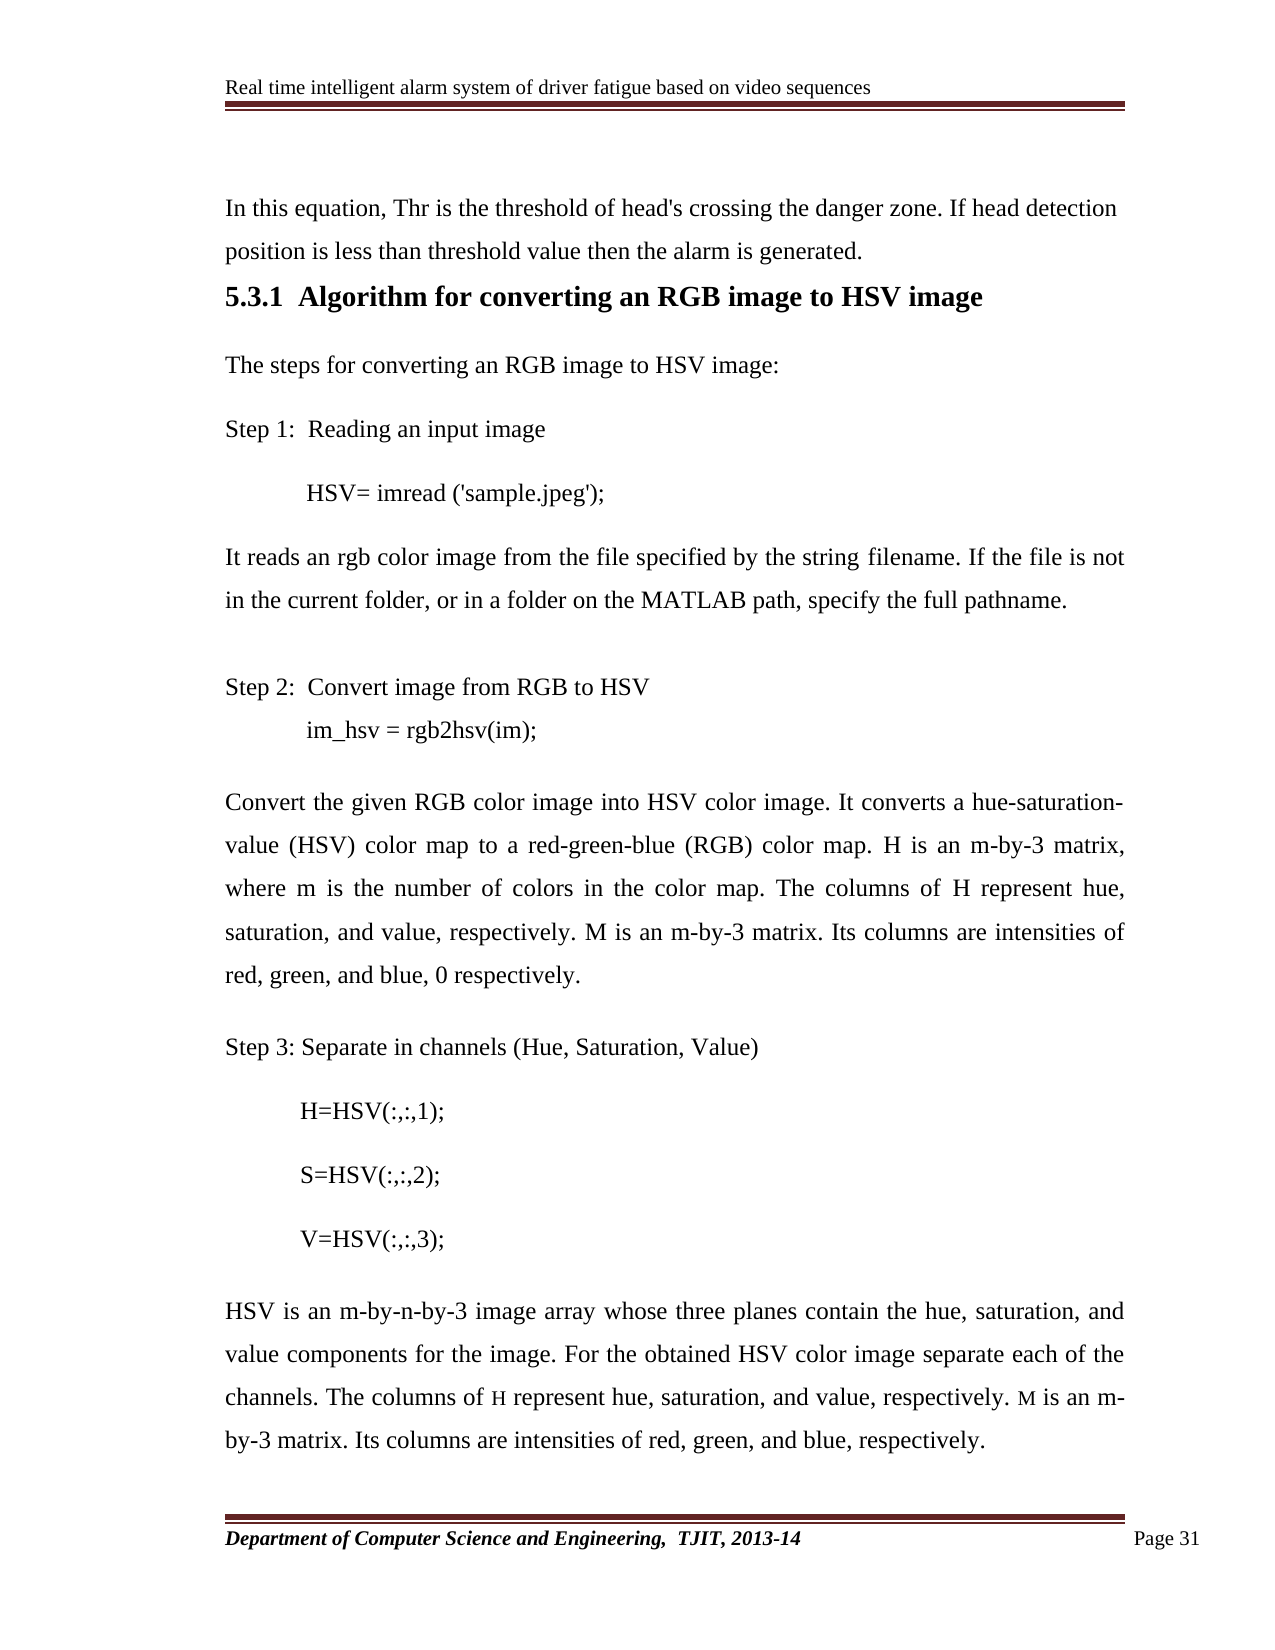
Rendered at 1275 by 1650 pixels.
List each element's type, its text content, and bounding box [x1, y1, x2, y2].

text HSV= imread ('sample.jpeg'); [225, 478, 1125, 507]
text In this equation, Thr is the threshold of head's crossing the danger zone. If head detection position is less than threshold value then the alarm is generated. [225, 193, 1125, 265]
text Step 1: Reading an input image [225, 414, 1125, 443]
text Convert the given RGB color image into HSV color image. It converts a hue-saturation-value (HSV) color map to a red-green-blue (RGB) color map. H is an m-by-3 matrix, where m is the number of colors in the color map. The columns of H represent hue, saturation, and value, respectively. M is an m-by-3 matrix. Its columns are intensities of red, green, and blue, 0 respectively. [225, 787, 1125, 988]
text It reads an rgb color image from the file specified by the string filename. If the file is not in the current folder, or in a folder on the MATLAB path, specify the full pathname. [225, 542, 1125, 614]
text 5.3.1 Algorithm for converting an RGB image to HSV image [225, 279, 1125, 313]
text H=HSV(:,:,1); [225, 1096, 1125, 1125]
text Step 2: Convert image from RGB to HSV [225, 672, 1125, 701]
text S=HSV(:,:,2); [225, 1160, 1125, 1189]
text im_hsv = rgb2hsv(im); [225, 715, 1125, 744]
text Step 3: Separate in channels (Hue, Saturation, Value) [225, 1032, 1125, 1061]
text HSV is an m-by-n-by-3 image array whose three planes contain the hue, saturation, and value components for the image. For the obtained HSV color image separate each of the channels. The columns of H represent hue, saturation, and value, respectively. M is an m-by-3 matrix. Its columns are intensities of red, green, and blue, respectively. [225, 1296, 1125, 1454]
text V=HSV(:,:,3); [225, 1224, 1125, 1253]
text The steps for converting an RGB image to HSV image: [225, 351, 1125, 379]
